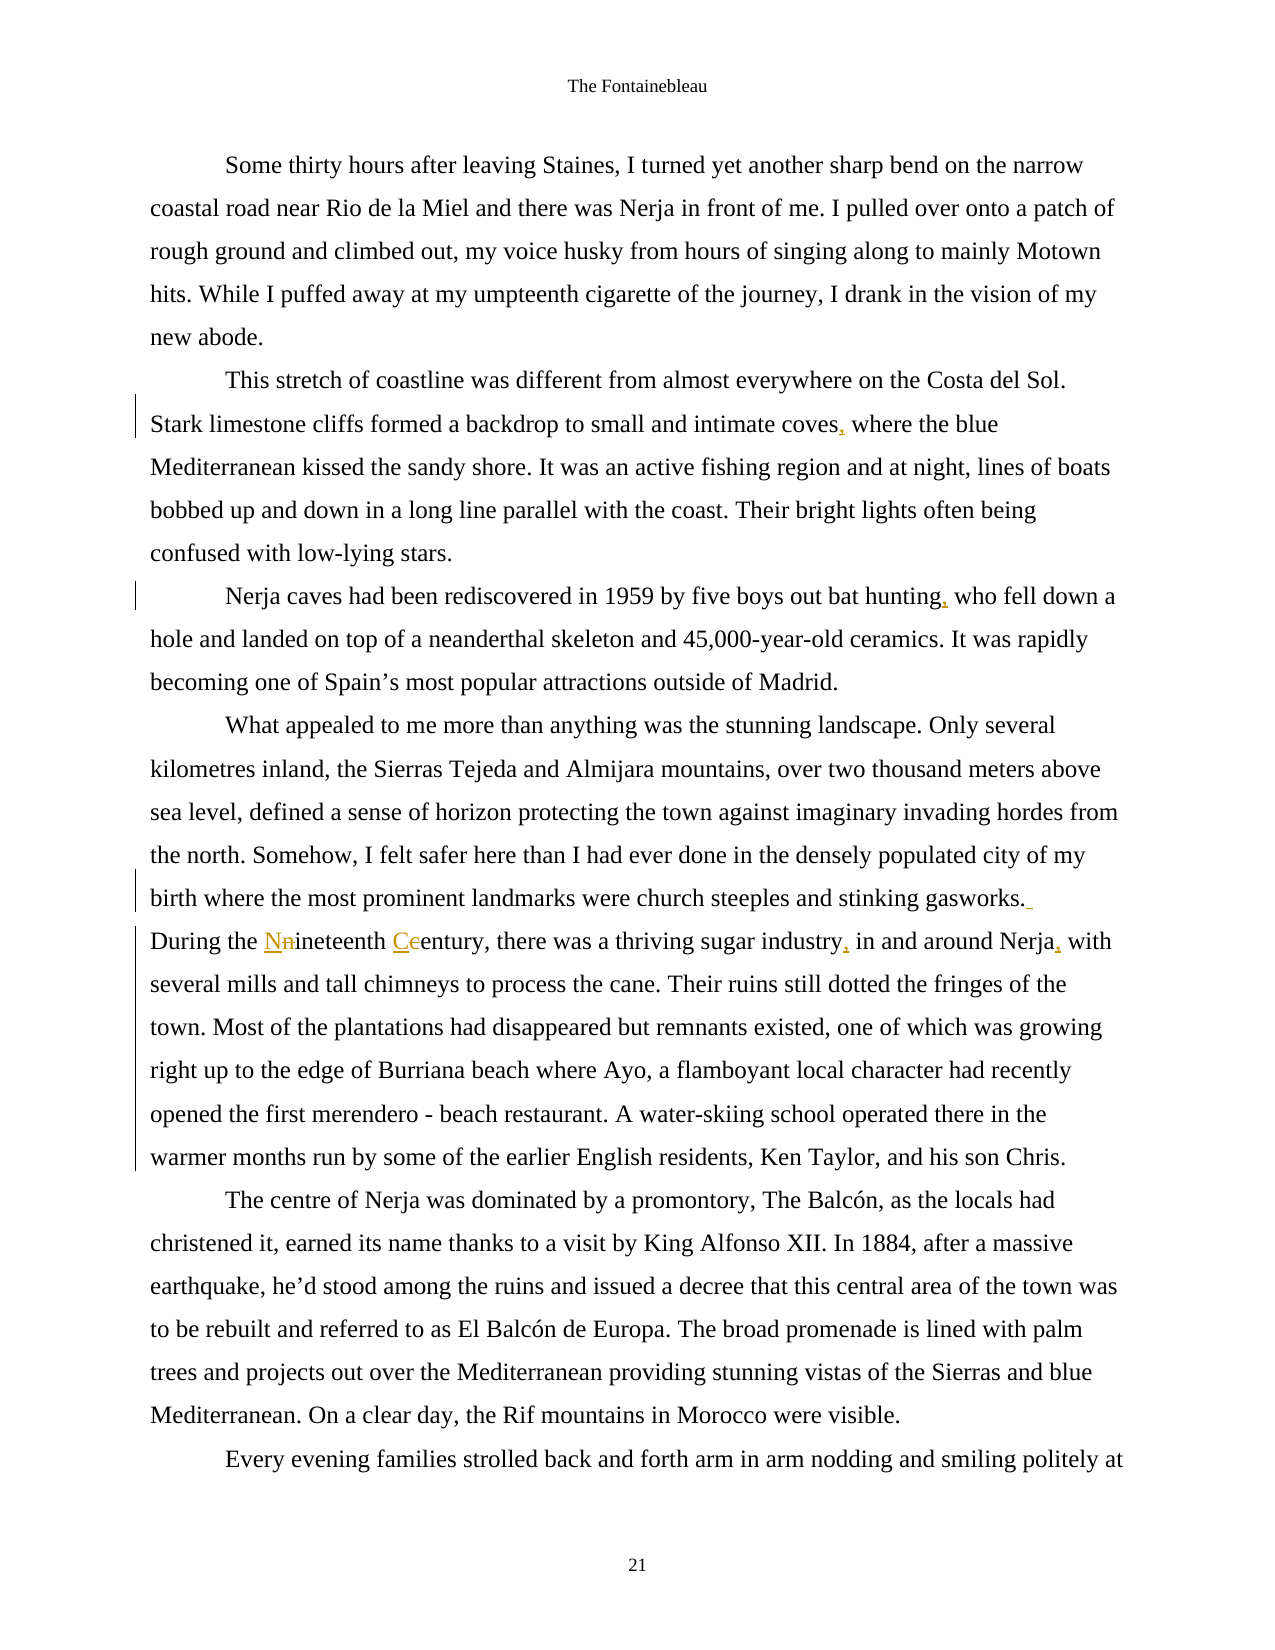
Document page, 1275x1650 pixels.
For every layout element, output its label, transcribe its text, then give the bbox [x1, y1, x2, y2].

text Some thirty hours after leaving Staines, I turned yet another sharp bend on the narrow coastal road near Rio de la Miel and there was Nerja in front of me. I pulled over onto a patch of rough ground and climbed out, my voice husky from hours of singing along to mainly Motown hits. While I puffed away at my umpteenth cigarette of the journey, I drank in the vision of my new abode. [150, 150, 1125, 351]
text This stretch of coastline was different from almost everywhere on the Costa del Sol. Stark limestone cliffs formed a backdrop to small and intimate coves where the blue Mediterranean kissed the sandy shore. It was an active fishing region and at night, lines of boats bobbed up and down in a long line parallel with the coast. Their bright lights often being confused with low-lying stars. [150, 366, 1125, 567]
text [150, 1444, 1125, 1472]
text What appealed to me more than anything was the stunning landscape. Only several kilometres inland, the Sierras Tejeda and Almijara mountains, over two thousand meters above sea level, defined a sense of horizon protecting the town against imaginary invading hordes from the north. Somehow, I felt safer here than I had ever done in the densely populated city of my birth where the most prominent landmarks were church steeples and stinking gasworks. [150, 711, 1125, 912]
text Nerja caves had been rediscovered in 1959 by five boys out bat hunting who fell down a hole and landed on top of a neanderthal skeleton and 45,000-year-old ceramics. It was rapidly becoming one of Spain’s most popular attractions outside of Madrid. [150, 581, 1125, 696]
text During the ineteenth entury, there was a thriving sugar industry in and around Nerja with several mills and tall chimneys to process the cane. Their ruins still dotted the fringes of the town. Most of the plantations had disappeared but remnants existed, one of which was growing right up to the edge of Burriana beach where Ayo, a flamboyant local character had recently opened the first merendero - beach restaurant. A water-skiing school operated there in the warmer months run by some of the earlier English residents, Ken Taylor, and his son Chris. [150, 926, 1125, 1171]
text The centre of Nerja was dominated by a promontory, The Balcón, as the locals had christened it, earned its name thanks to a visit by King Alfonso XII. In 1884, after a massive earthquake, he’d stood among the ruins and issued a decree that this central area of the town was to be rebuilt and referred to as El Balcón de Europa. The broad promenade is lined with palm trees and projects out over the Mediterranean providing stunning vistas of the Sierras and blue Mediterranean. On a clear day, the Rif mountains in Morocco were visible. [150, 1185, 1125, 1429]
